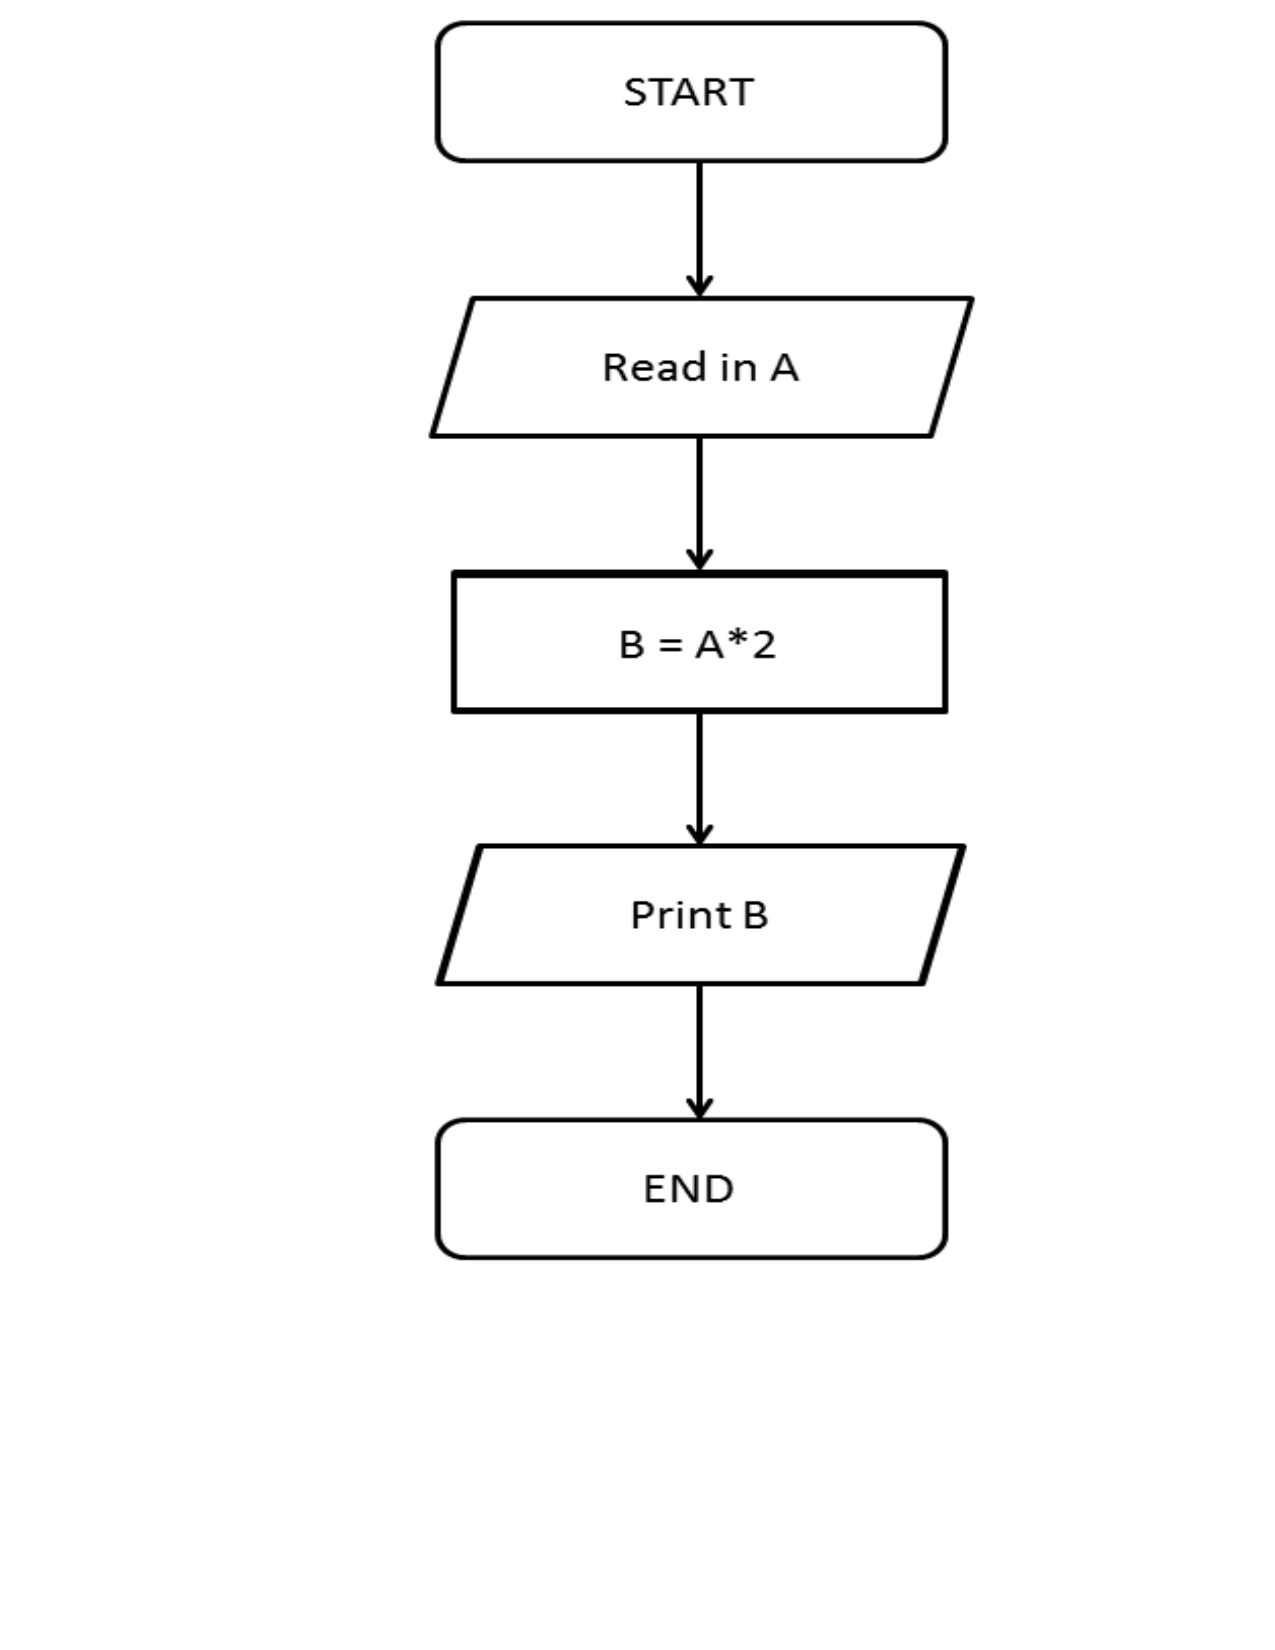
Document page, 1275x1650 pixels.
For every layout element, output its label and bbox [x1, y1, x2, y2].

picture [131, 2, 1110, 1308]
